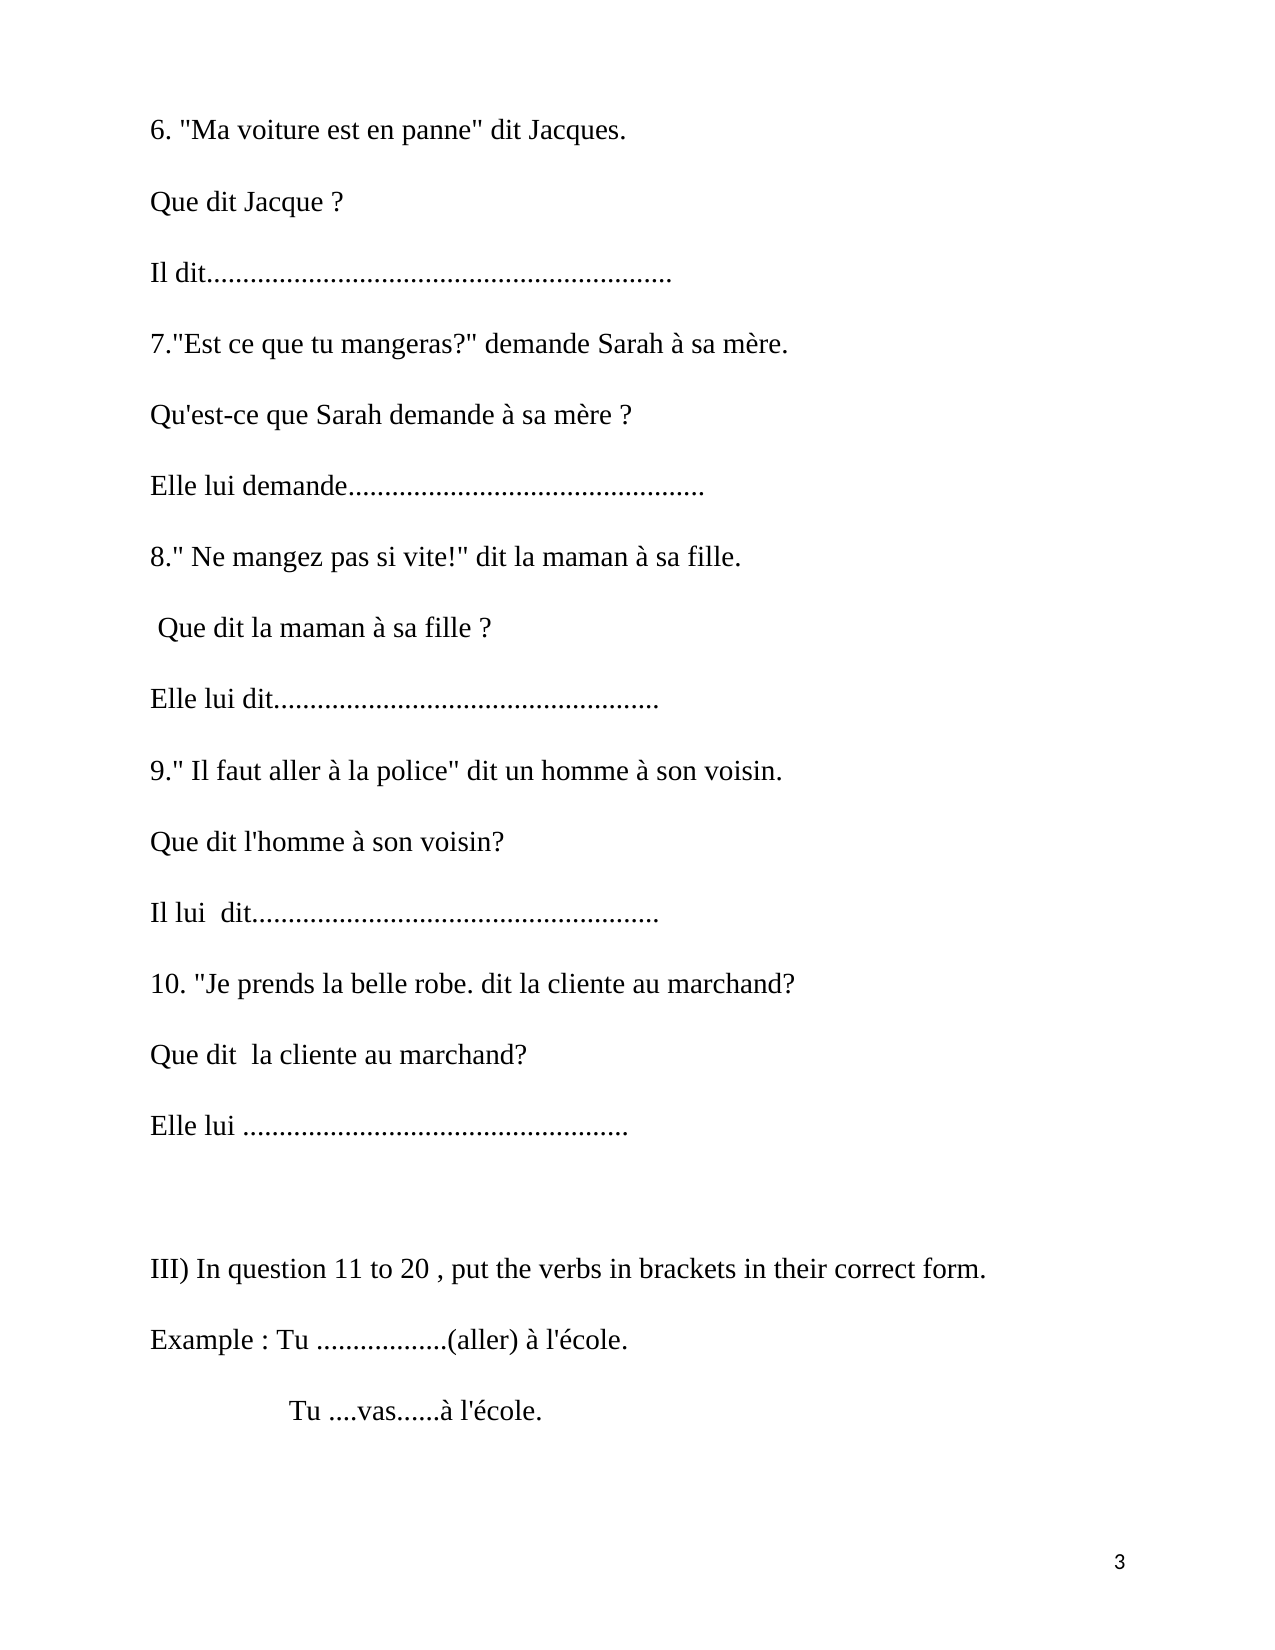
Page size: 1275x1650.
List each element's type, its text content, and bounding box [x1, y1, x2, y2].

text Tu ....vas......à l'école. [150, 1393, 1066, 1427]
text 7."Est ce que tu mangeras?" demande Sarah à sa mère. [150, 326, 1066, 359]
text Example : Tu ..................(aller) à l'école. [150, 1322, 1066, 1356]
text Elle lui dit..................................................... [150, 682, 1066, 715]
text Que dit Jacque ? [150, 184, 1066, 217]
text III) In question 11 to 20 , put the verbs in brackets in their correct form. [150, 1251, 1066, 1284]
text Que dit la maman à sa fille ? [150, 611, 1066, 644]
text Que dit l'homme à son voisin? [150, 824, 1066, 857]
text 9." Il faut aller à la police" dit un homme à son voisin. [150, 753, 1066, 786]
text 6. "Ma voiture est en panne" dit Jacques. [150, 112, 1066, 146]
text Il dit................................................................ [150, 255, 1066, 288]
text Elle lui demande................................................. [150, 468, 1066, 502]
text 10. "Je prends la belle robe. dit la cliente au marchand? [150, 966, 1066, 1000]
text Elle lui ..................................................... [150, 1108, 1066, 1142]
text Que dit la cliente au marchand? [150, 1037, 1066, 1071]
text 8." Ne mangez pas si vite!" dit la maman à sa fille. [150, 539, 1066, 573]
text Qu'est-ce que Sarah demande à sa mère ? [150, 397, 1066, 431]
text Il lui dit........................................................ [150, 895, 1066, 929]
